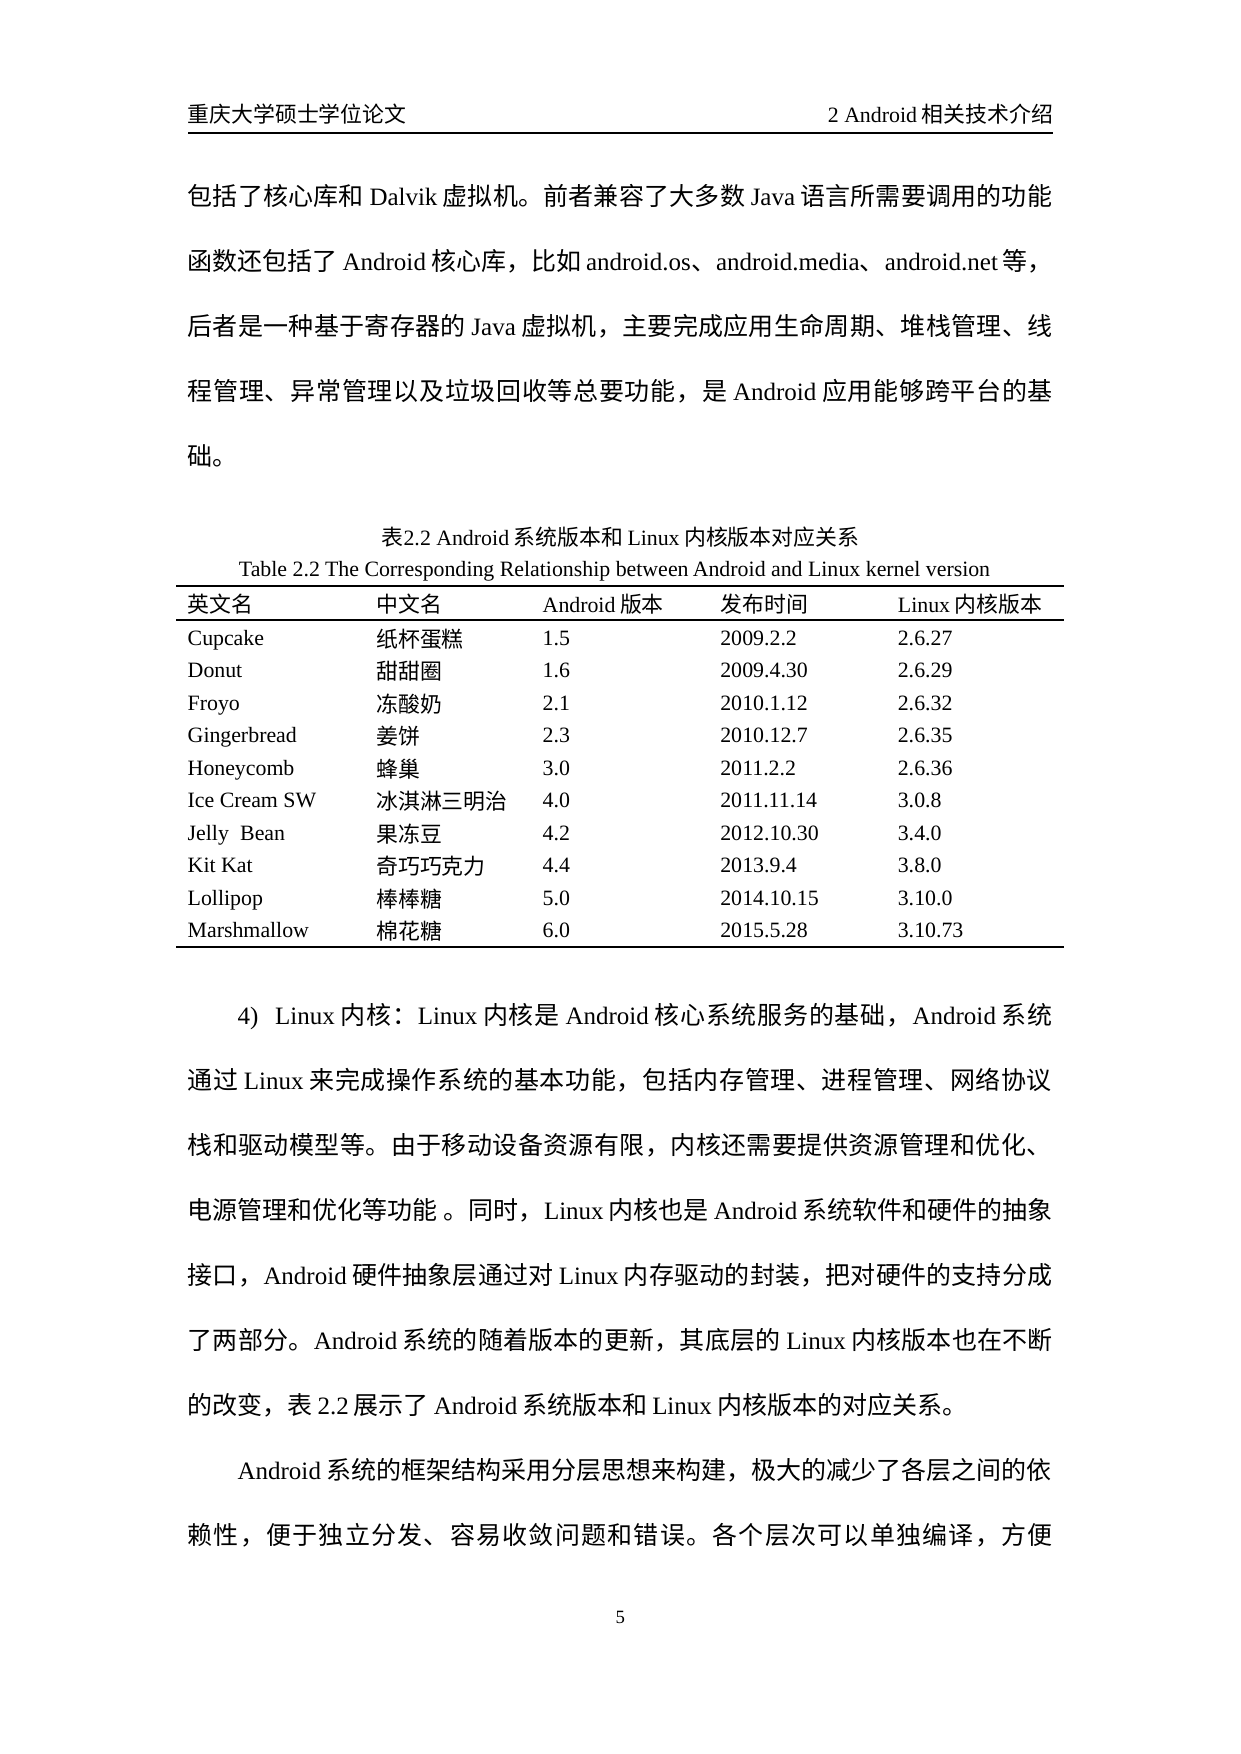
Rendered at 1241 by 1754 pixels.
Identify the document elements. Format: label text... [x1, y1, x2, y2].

table_cell 3.0 [531, 751, 709, 784]
table_cell 3.10.0 [886, 881, 1064, 914]
table_header Linux内核版本 [886, 587, 1064, 619]
table_cell 蜂巢 [365, 751, 531, 784]
table_cell 棒棒糖 [365, 881, 531, 914]
table_cell 2.6.29 [886, 654, 1064, 686]
table_header 英文名 [176, 587, 365, 619]
table_cell Donut [176, 654, 365, 686]
table_cell Cupcake [176, 621, 365, 654]
table_cell 2014.10.15 [709, 881, 886, 914]
table_cell 3.10.73 [886, 914, 1064, 946]
table_cell Lollipop [176, 881, 365, 914]
table_cell 甜甜圈 [365, 654, 531, 686]
table_cell Jelly Bean [176, 816, 365, 849]
table_cell Ice Cream SW [176, 784, 365, 816]
table_cell 冰淇淋三明治 [365, 784, 531, 816]
table_cell 冻酸奶 [365, 686, 531, 719]
table_cell Gingerbread [176, 719, 365, 751]
table_cell 2013.9.4 [709, 849, 886, 881]
table_cell 2.6.36 [886, 751, 1064, 784]
table_cell 2015.5.28 [709, 914, 886, 946]
table_cell 2.6.32 [886, 686, 1064, 719]
table_cell 2011.11.14 [709, 784, 886, 816]
table_cell 2012.10.30 [709, 816, 886, 849]
table_cell 2010.1.12 [709, 686, 886, 719]
table_cell 2011.2.2 [709, 751, 886, 784]
table_cell 3.4.0 [886, 816, 1064, 849]
table_cell 姜饼 [365, 719, 531, 751]
table_cell 2.1 [531, 686, 709, 719]
table_header Android版本 [531, 587, 709, 619]
table_cell 6.0 [531, 914, 709, 946]
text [187, 162, 1053, 487]
table_cell 3.0.8 [886, 784, 1064, 816]
table_cell 2.3 [531, 719, 709, 751]
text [187, 1436, 1053, 1566]
table_header 发布时间 [709, 587, 886, 619]
table_cell 1.5 [531, 621, 709, 654]
table_cell 2010.12.7 [709, 719, 886, 751]
table_cell 2009.2.2 [709, 621, 886, 654]
table_cell 奇巧巧克力 [365, 849, 531, 881]
table_cell Marshmallow [176, 914, 365, 946]
table_cell Kit Kat [176, 849, 365, 881]
table_cell 2.6.35 [886, 719, 1064, 751]
table_cell 纸杯蛋糕 [365, 621, 531, 654]
table_cell 3.8.0 [886, 849, 1064, 881]
table_cell 2009.4.30 [709, 654, 886, 686]
table_cell 棉花糖 [365, 914, 531, 946]
table_cell 5.0 [531, 881, 709, 914]
table_cell 果冻豆 [365, 816, 531, 849]
table_cell 1.6 [531, 654, 709, 686]
table_cell Honeycomb [176, 751, 365, 784]
table_cell 2.6.27 [886, 621, 1064, 654]
table_cell 4.2 [531, 816, 709, 849]
table_header 中文名 [365, 587, 531, 619]
table_cell 4.4 [531, 849, 709, 881]
table_cell Froyo [176, 686, 365, 719]
table_cell 4.0 [531, 784, 709, 816]
